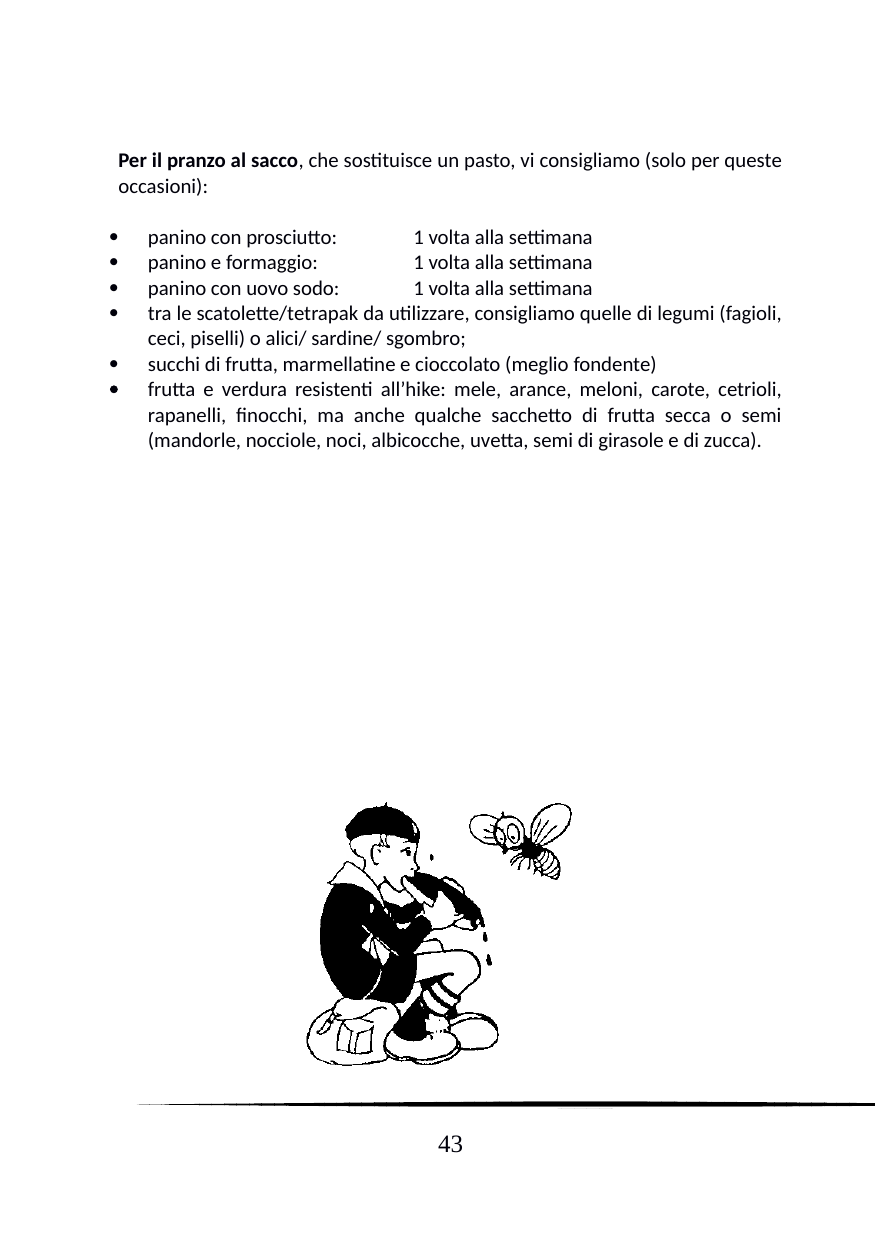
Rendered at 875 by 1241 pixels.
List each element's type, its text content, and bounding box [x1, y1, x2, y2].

list frutta e verdura resistenti all’hike: mele, arance, meloni, carote, cetrioli, rapanelli, finocchi, ma anche qualche sacchetto di frutta secca o semi (mandorle, nocciole, noci, albicocche, uvetta, semi di girasole e di zucca). [110, 376, 783, 453]
picture [300, 798, 584, 1078]
list panino con prosciutto: 1 volta alla settimana [110, 224, 783, 249]
list panino e formaggio: 1 volta alla settimana [110, 249, 783, 275]
list succhi di frutta, marmellatine e cioccolato (meglio fondente) [110, 351, 783, 376]
list tra le scatolette/tetrapak da utilizzare, consigliamo quelle di legumi (fagioli, ceci, piselli) o alici/ sardine/ sgombro; [110, 300, 783, 351]
picture [136, 1100, 875, 1109]
text Per il pranzo al sacco, che sostituisce un pasto, vi consigliamo (solo per queste occasioni): [118, 148, 783, 198]
list panino con uovo sodo: 1 volta alla settimana [110, 275, 783, 300]
